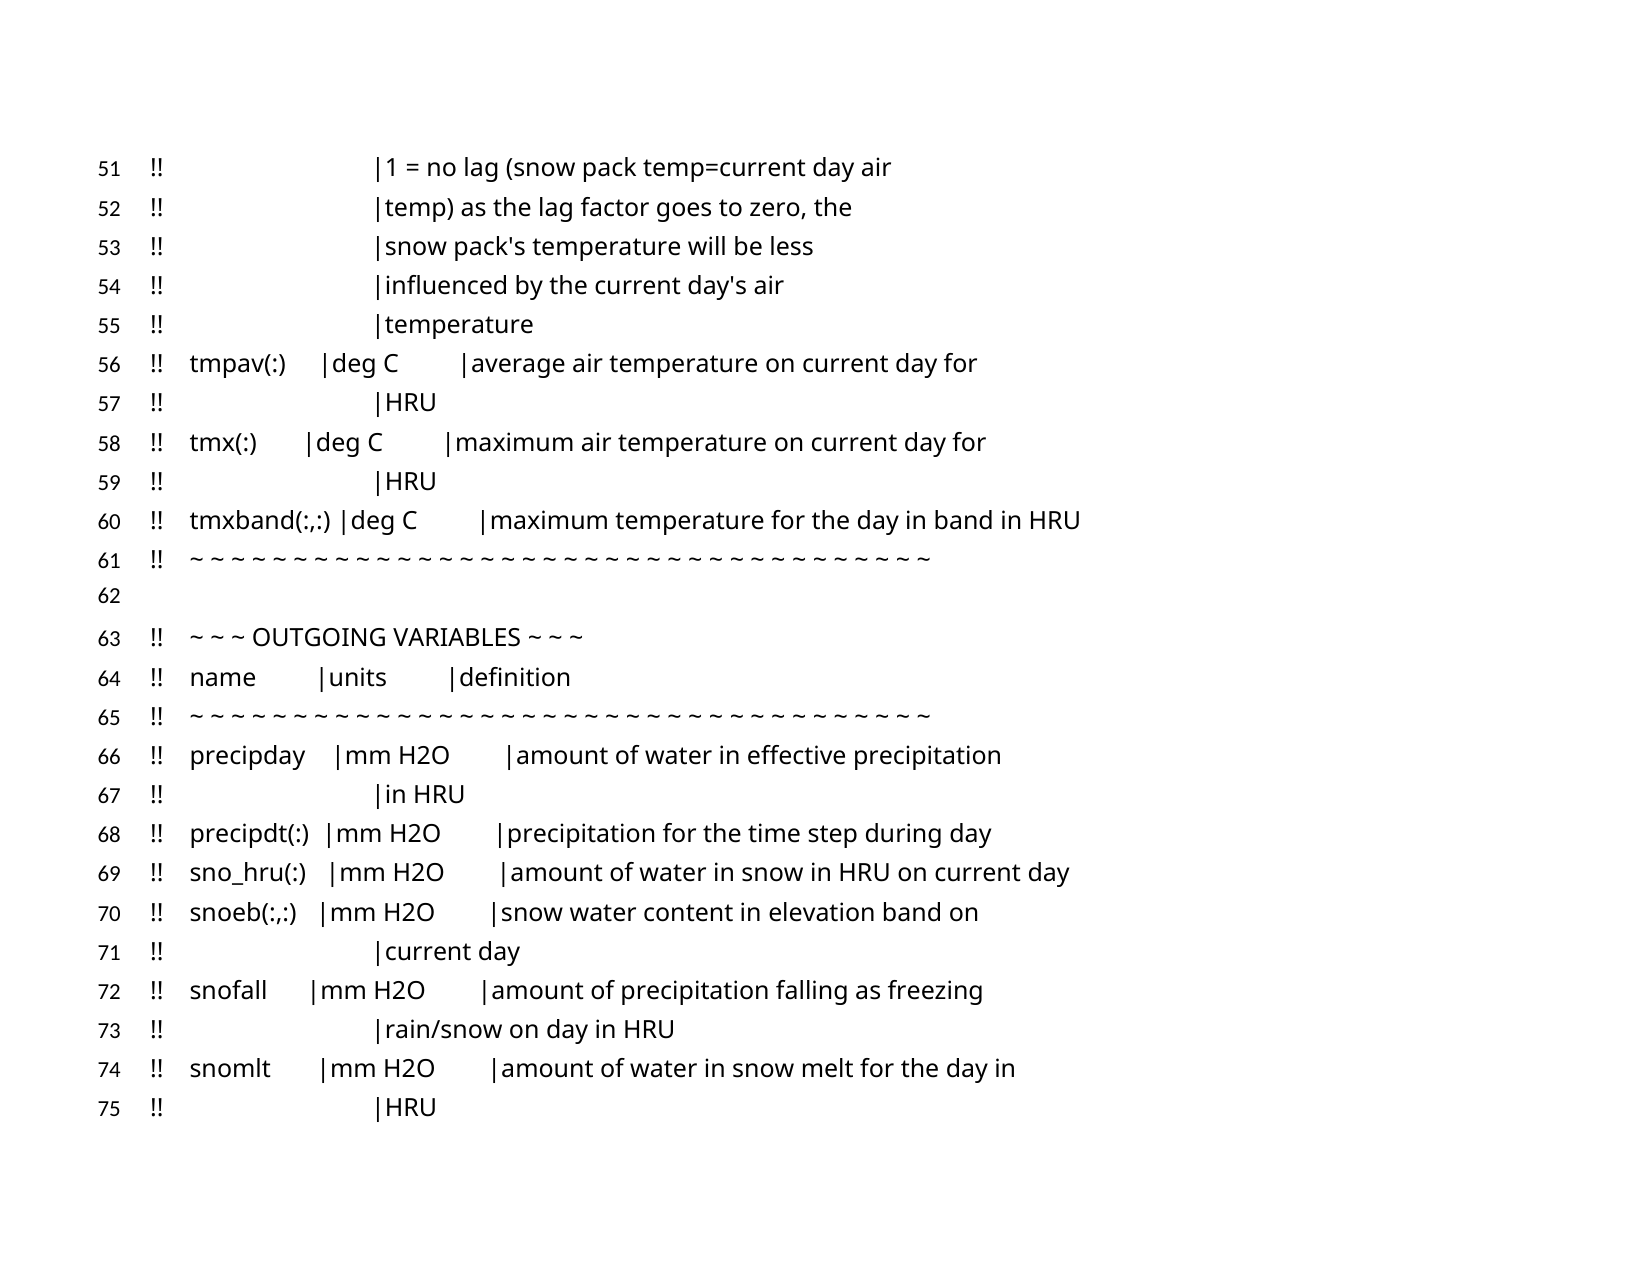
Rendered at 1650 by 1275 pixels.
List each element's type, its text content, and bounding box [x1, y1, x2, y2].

text !! |in HRU [150, 777, 1500, 811]
text !! |HRU [150, 463, 1500, 497]
text !! |influenced by the current day's air [150, 267, 1500, 302]
text !! |HRU [150, 385, 1500, 419]
text !! ~ ~ ~ ~ ~ ~ ~ ~ ~ ~ ~ ~ ~ ~ ~ ~ ~ ~ ~ ~ ~ ~ ~ ~ ~ ~ ~ ~ ~ ~ ~ ~ ~ ~ ~ ~ [150, 542, 1500, 576]
text !! |1 = no lag (snow pack temp=current day air [150, 150, 1500, 184]
text !! |snow pack's temperature will be less [150, 228, 1500, 262]
text !! snomlt |mm H2O |amount of water in snow melt for the day in [150, 1051, 1500, 1085]
text !! ~ ~ ~ ~ ~ ~ ~ ~ ~ ~ ~ ~ ~ ~ ~ ~ ~ ~ ~ ~ ~ ~ ~ ~ ~ ~ ~ ~ ~ ~ ~ ~ ~ ~ ~ ~ [150, 698, 1500, 732]
text !! |temp) as the lag factor goes to zero, the [150, 189, 1500, 223]
text !! |current day [150, 933, 1500, 967]
text !! |HRU [150, 1090, 1500, 1124]
text !! precipdt(:) |mm H2O |precipitation for the time step during day [150, 816, 1500, 850]
text !! tmxband(:,:) |deg C |maximum temperature for the day in band in HRU [150, 502, 1500, 537]
text !! tmpav(:) |deg C |average air temperature on current day for [150, 346, 1500, 380]
text !! snoeb(:,:) |mm H2O |snow water content in elevation band on [150, 894, 1500, 928]
text !! precipday |mm H2O |amount of water in effective precipitation [150, 737, 1500, 772]
text !! snofall |mm H2O |amount of precipitation falling as freezing [150, 972, 1500, 1007]
text !! |temperature [150, 307, 1500, 341]
text !! ~ ~ ~ OUTGOING VARIABLES ~ ~ ~ [150, 620, 1500, 654]
text !! name |units |definition [150, 659, 1500, 693]
text !! tmx(:) |deg C |maximum air temperature on current day for [150, 424, 1500, 458]
text !! sno_hru(:) |mm H2O |amount of water in snow in HRU on current day [150, 855, 1500, 889]
text !! |rain/snow on day in HRU [150, 1012, 1500, 1046]
